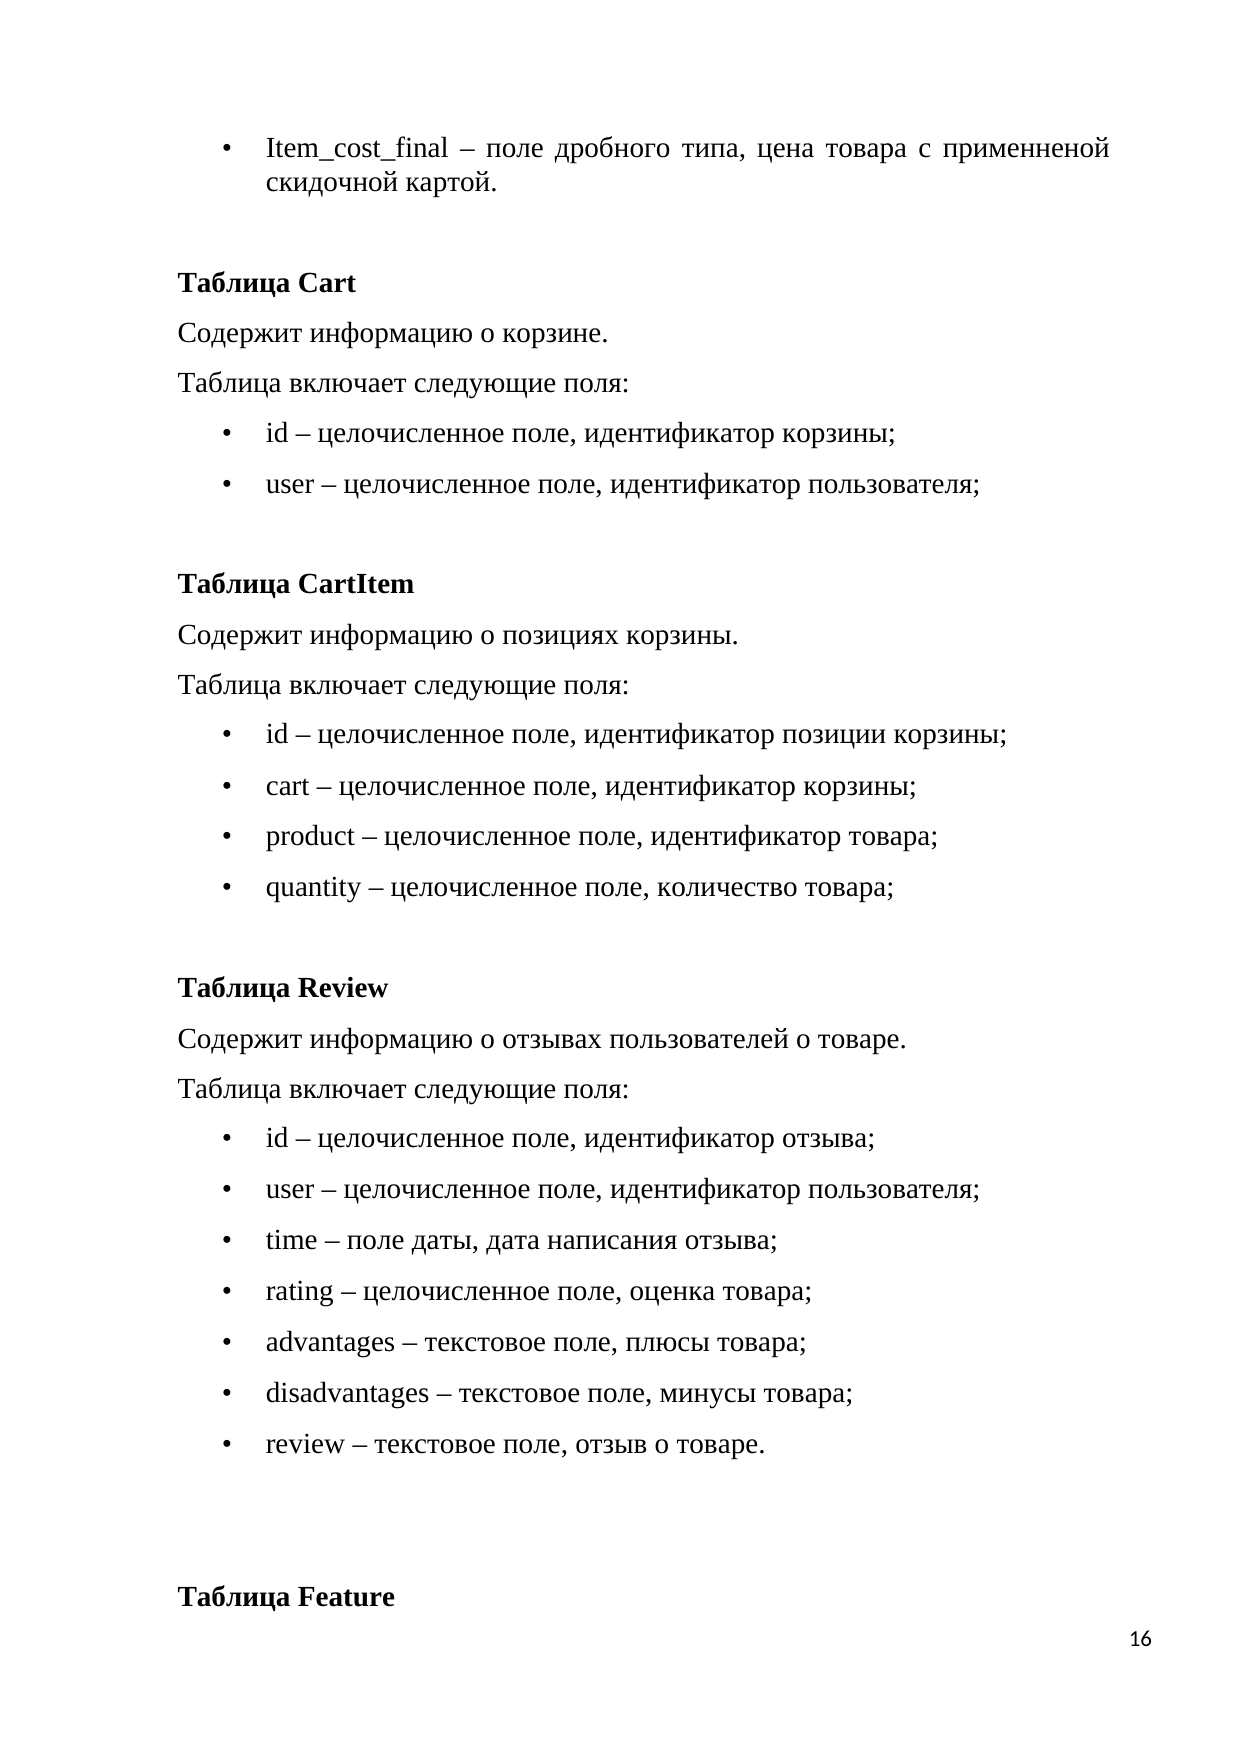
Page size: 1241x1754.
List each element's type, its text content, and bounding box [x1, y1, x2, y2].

list id – целочисленное поле, идентификатор позиции корзины; [222, 717, 1110, 750]
text Содержит информацию о отзывах пользователей о товаре. [177, 1021, 1110, 1054]
list disadvantages – текстовое поле, минусы товара; [222, 1375, 1110, 1409]
text Таблица Feature [177, 1579, 1152, 1613]
text Содержит информацию о позициях корзины. [177, 617, 1110, 650]
list user – целочисленное поле, идентификатор пользователя; [222, 466, 1110, 499]
list id – целочисленное поле, идентификатор корзины; [222, 415, 1110, 448]
text Таблица включает следующие поля: [177, 667, 1110, 700]
text Таблица включает следующие поля: [177, 1071, 1110, 1104]
text Таблица CartItem [177, 567, 1152, 600]
list quantity – целочисленное поле, количество товара; [222, 869, 1110, 903]
list review – текстовое поле, отзыв о товаре. [222, 1426, 1110, 1460]
text Содержит информацию о корзине. [177, 315, 1110, 348]
list product – целочисленное поле, идентификатор товара; [222, 818, 1110, 852]
text Таблица Review [177, 971, 1152, 1004]
text Таблица Cart [177, 265, 1152, 298]
list cart – целочисленное поле, идентификатор корзины; [222, 768, 1110, 801]
list Item_cost_final – поле дробного типа, цена товара с применненой скидочной картой. [222, 130, 1110, 198]
list id – целочисленное поле, идентификатор отзыва; [222, 1121, 1110, 1154]
list advantages – текстовое поле, плюсы товара; [222, 1324, 1110, 1358]
list time – поле даты, дата написания отзыва; [222, 1222, 1110, 1256]
text Таблица включает следующие поля: [177, 365, 1110, 398]
list rating – целочисленное поле, оценка товара; [222, 1273, 1110, 1307]
list user – целочисленное поле, идентификатор пользователя; [222, 1172, 1110, 1205]
